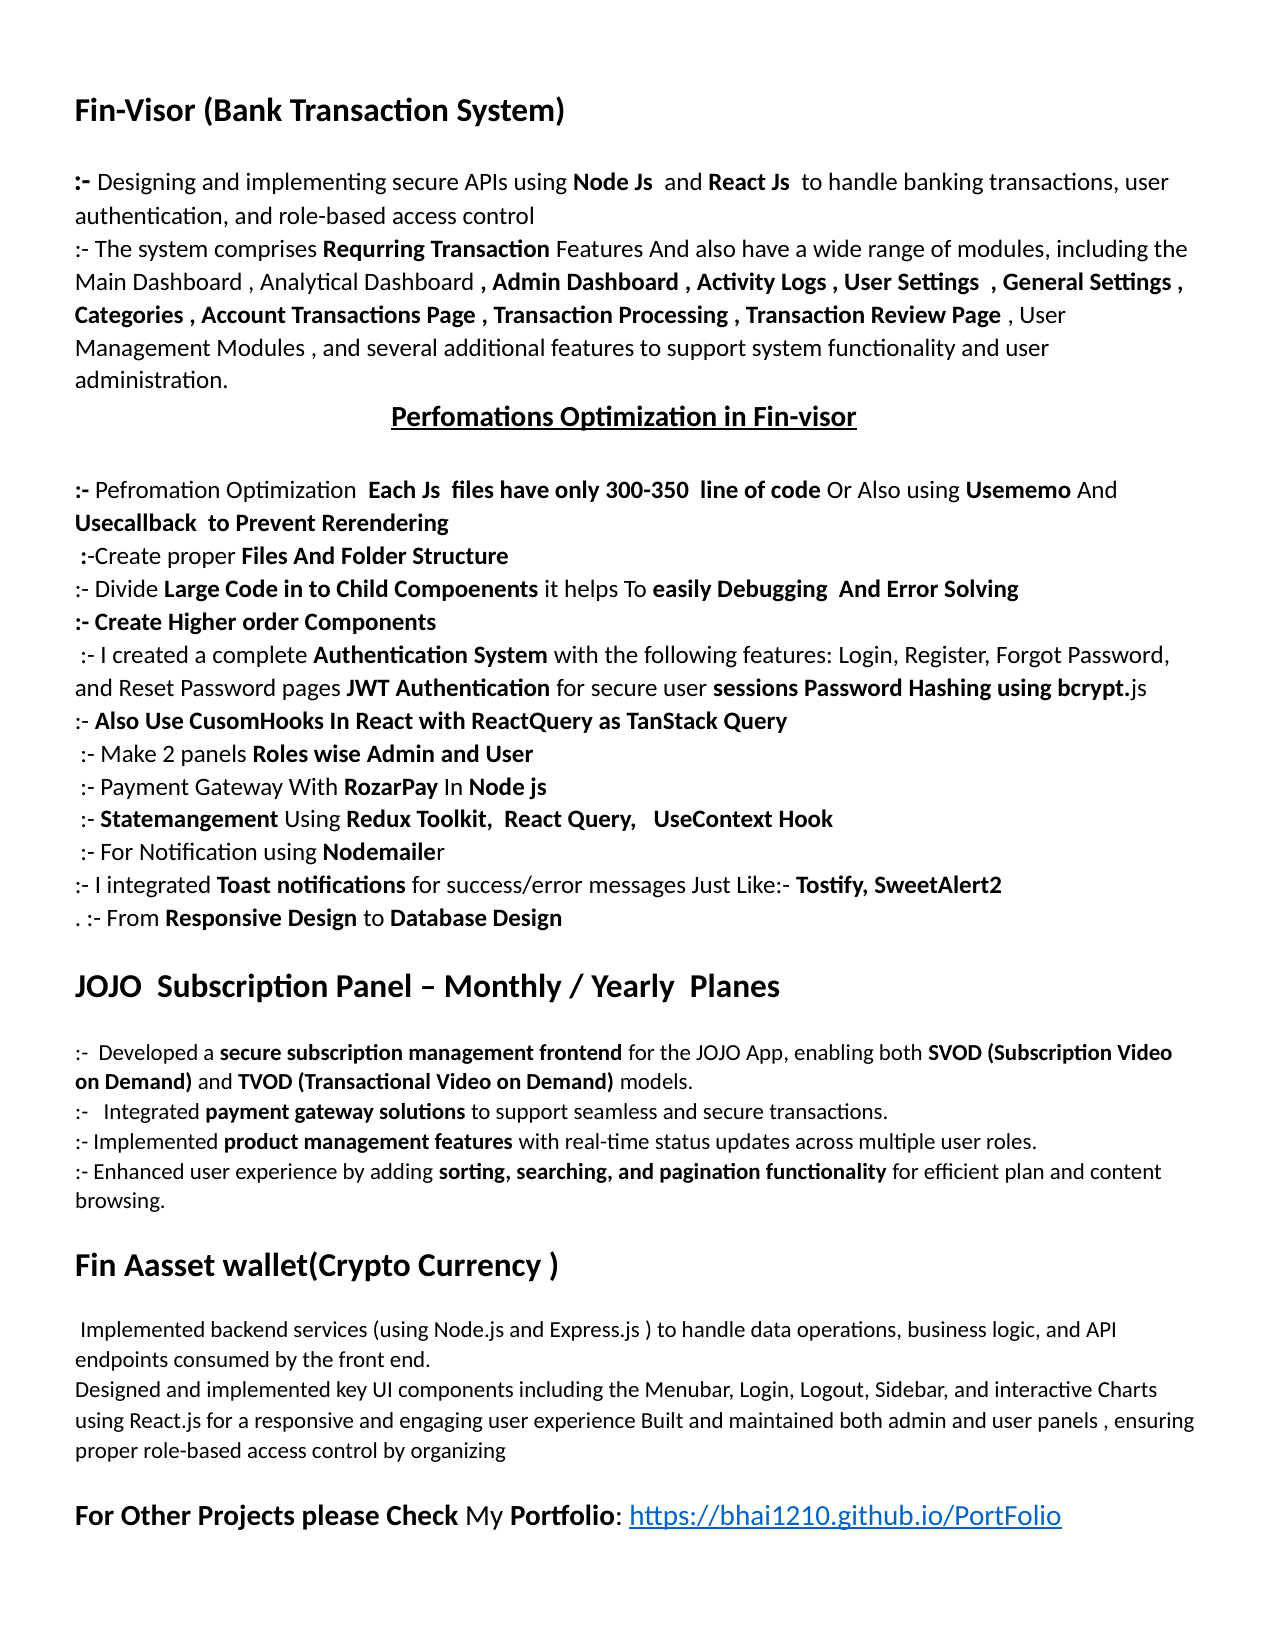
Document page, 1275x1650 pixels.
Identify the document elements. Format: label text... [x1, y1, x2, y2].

text :- Developed a secure subscription management frontend for the JOJO App, enabling both SVOD (Subscription Video on Demand) and TVOD (Transactional Video on Demand) models. [75, 1038, 1200, 1095]
text :- Enhanced user experience by adding sorting, searching, and pagination functionality for efficient plan and content browsing. Fin Aasset wallet(Crypto Currency ) [75, 1157, 1200, 1313]
text JOJO Subscription Panel – Monthly / Yearly Planes [75, 965, 1200, 1006]
text :- Integrated payment gateway solutions to support seamless and secure transactions. [75, 1097, 1200, 1125]
text :- Designing and implementing secure APIs using Node Js and React Js to handle banking transactions, user authentication, and role-based access control :- The system comprises Requrring Transaction Features And also have a wide range of modules, including the Main Dashboard , Analytical Dashboard , Admin Dashboard , Activity Logs , User Settings , General Settings , Categories , Account Transactions Page , Transaction Processing , Transaction Review Page , User Management Modules , and several additional features to support system functionality and user administration. Perfomations Optimization in Fin-visor :- Pefromation Optimization Each Js files have only 300-350 line of code Or Also using Usememo And Usecallback to Prevent Rerendering :-Create proper Files And Folder Structure :- Divide Large Code in to Child Compoenents it helps To easily Debugging And Error Solving :- Create Higher order Components :- I created a complete Authentication System with the following features: Login, Register, Forgot Password, and Reset Password pages JWT Authentication for secure user sessions Password Hashing using bcrypt.js :- Also Use CusomHooks In React with ReactQuery as TanStack Query :- Make 2 panels Roles wise Admin and User :- Payment Gateway With RozarPay In Node js :- Statemangement Using Redux Toolkit, React Query, UseContext Hook :- For Notification using Nodemailer :- I integrated Toast notifications for success/error messages Just Like:- Tostify, SweetAlert2 . :- From Responsive Design to Database Design [73, 162, 1200, 963]
text Implemented backend services (using Node.js and Express.js ) to handle data operations, business logic, and API endpoints consumed by the front end. Designed and implemented key UI components including the Menubar, Login, Logout, Sidebar, and interactive Charts using React.js for a responsive and engaging user experience Built and maintained both admin and user panels , ensuring proper role-based access control by organizing For Other Projects please Check My Portfolio: https://bhai1210.github.io/PortFolio [75, 1315, 1200, 1533]
text :- Implemented product management features with real-time status updates across multiple user roles. [75, 1127, 1200, 1155]
text Fin-Visor (Bank Transaction System) [73, 50, 1200, 160]
